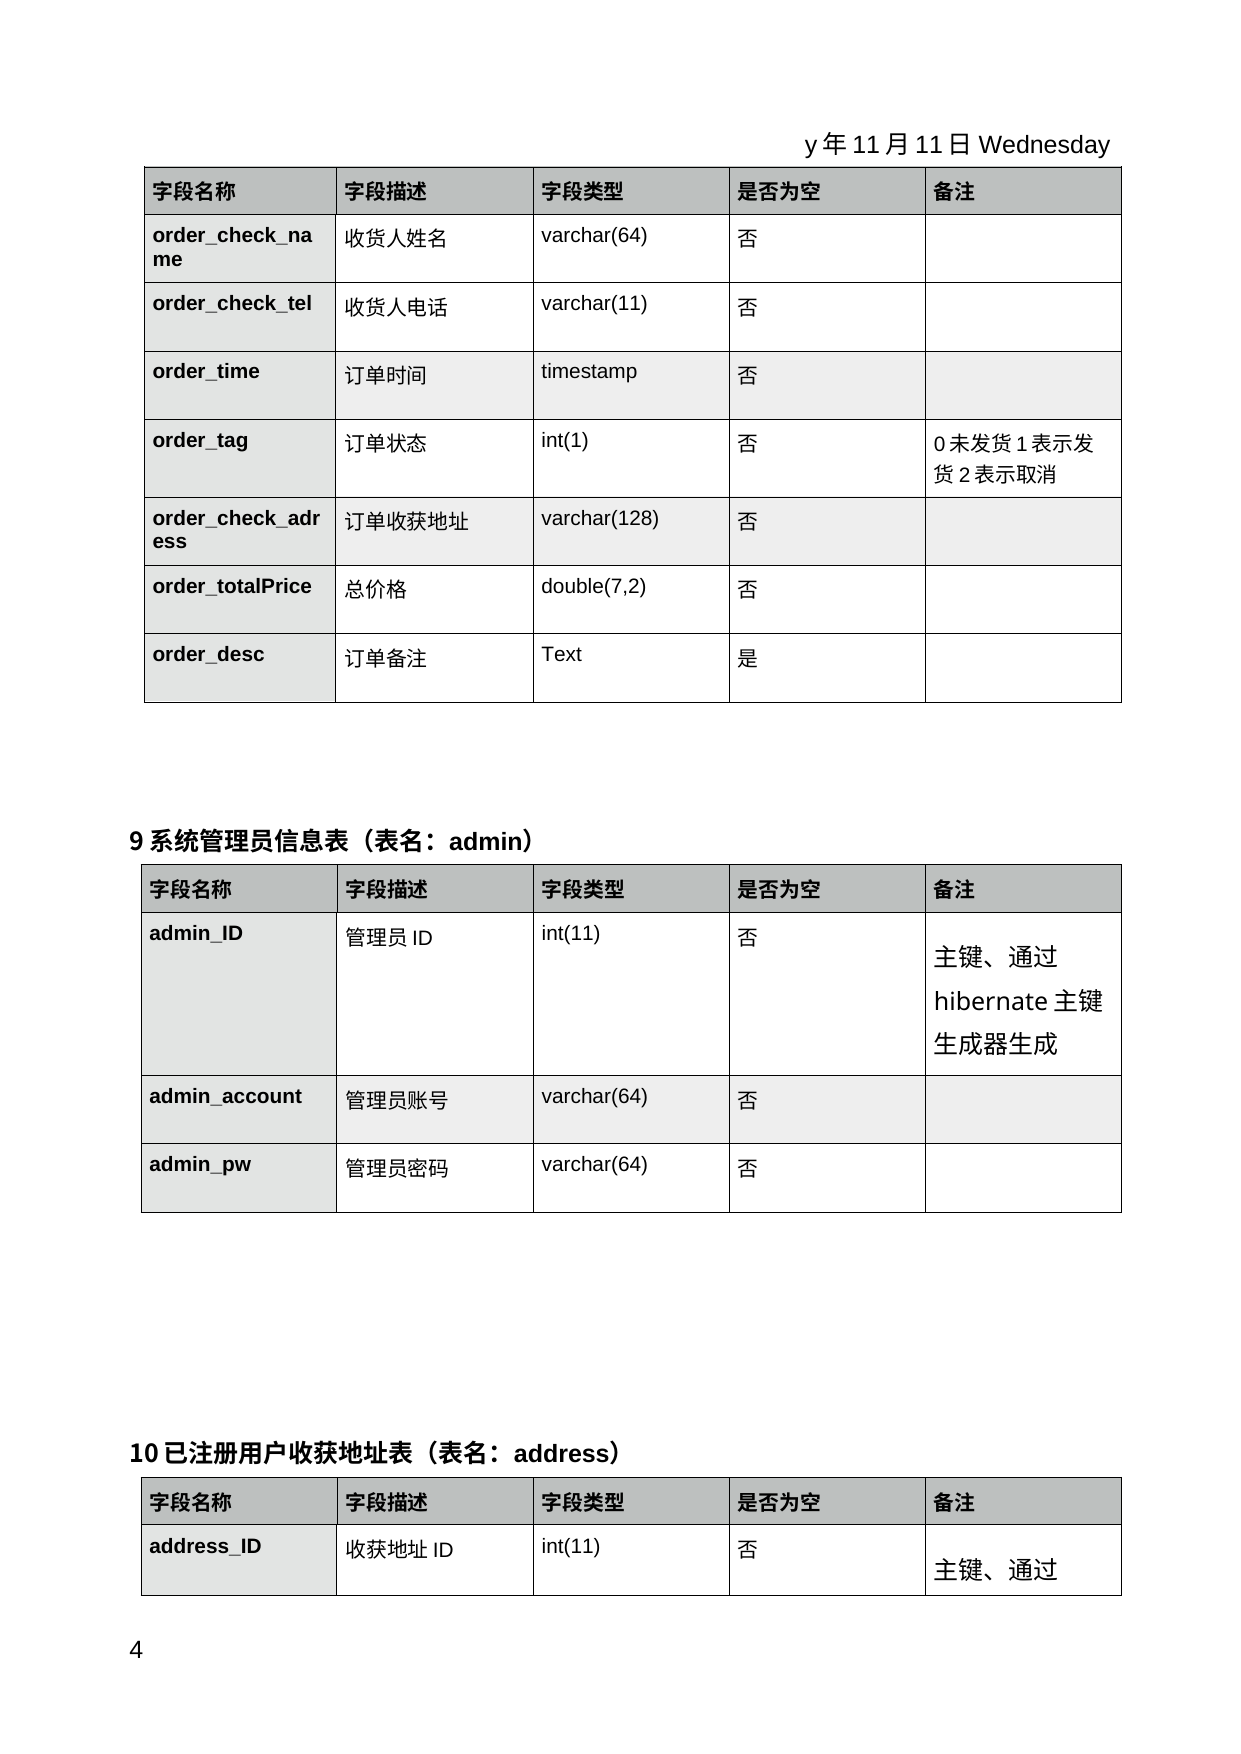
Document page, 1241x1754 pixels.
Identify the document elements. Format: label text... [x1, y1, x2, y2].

table_cell [926, 352, 1121, 419]
table_header 是否为空 [730, 1478, 925, 1524]
table_cell admin_pw [142, 1144, 336, 1212]
text 9系统管理员信息表（表名：admin） [129, 821, 1111, 857]
table_cell 否 [730, 352, 925, 419]
table_cell 订单备注 [336, 634, 533, 701]
table_cell 否 [730, 1076, 925, 1143]
table_cell varchar(64) [534, 215, 729, 282]
table_cell 总价格 [336, 566, 533, 633]
table_cell 管理员ID [337, 913, 533, 1075]
table_header 字段名称 [142, 865, 337, 912]
table_cell varchar(64) [534, 1076, 729, 1143]
table_header 字段名称 [142, 1478, 337, 1524]
table_cell Text [534, 634, 729, 701]
table_cell 否 [730, 215, 925, 282]
table_cell 管理员密码 [337, 1144, 533, 1212]
table_cell [926, 1076, 1121, 1143]
table_cell [926, 215, 1121, 282]
table_header 是否为空 [730, 865, 925, 912]
table_cell int(1) [534, 420, 729, 496]
table_cell admin_account [142, 1076, 336, 1143]
table_cell 收货人电话 [336, 283, 533, 351]
table_header 备注 [926, 865, 1121, 912]
table_cell 订单状态 [336, 420, 533, 496]
table_cell 否 [730, 498, 925, 565]
table_cell varchar(128) [534, 498, 729, 565]
table_header 字段描述 [337, 168, 533, 214]
table_cell order_check_tel [145, 283, 335, 351]
table_cell order_check_name [145, 215, 335, 282]
table_cell 收获地址ID [337, 1525, 533, 1595]
table_cell 订单时间 [336, 352, 533, 419]
table_cell 否 [730, 913, 925, 1075]
table_header 字段类型 [534, 168, 729, 214]
table_cell 0未发货1表示发货2表示取消 [926, 420, 1121, 496]
table_cell order_desc [145, 634, 335, 701]
table_cell [926, 566, 1121, 633]
table_header 备注 [926, 168, 1121, 214]
table_cell 否 [730, 283, 925, 351]
table_header 字段类型 [534, 1478, 729, 1524]
table_cell order_totalPrice [145, 566, 335, 633]
table_cell order_tag [145, 420, 335, 496]
table_cell [926, 283, 1121, 351]
table_header 是否为空 [730, 168, 925, 214]
table_cell 收货人姓名 [336, 215, 533, 282]
table_cell 主键、通过hibernate主键生成器生成 [926, 1525, 1121, 1595]
table_cell 否 [730, 1525, 925, 1595]
text 10已注册用户收获地址表（表名：address） [129, 1433, 1111, 1470]
table_cell [926, 634, 1121, 701]
table_header 字段名称 [145, 168, 336, 214]
table_cell [926, 1144, 1121, 1212]
table_header 备注 [926, 1478, 1121, 1524]
table_cell int(11) [534, 1525, 729, 1595]
table_cell admin_ID [142, 913, 336, 1075]
table_cell [926, 498, 1121, 565]
table_cell 主键、通过hibernate主键生成器生成 [926, 913, 1121, 1075]
table_cell order_check_adress [145, 498, 335, 565]
table_header 字段类型 [534, 865, 729, 912]
table_header 字段描述 [338, 865, 533, 912]
table_cell address_ID [142, 1525, 336, 1595]
table_header 字段描述 [338, 1478, 533, 1524]
table_cell 否 [730, 566, 925, 633]
table_cell 否 [730, 1144, 925, 1212]
table_cell 否 [730, 420, 925, 496]
table_cell double(7,2) [534, 566, 729, 633]
table_cell varchar(11) [534, 283, 729, 351]
table_cell 是 [730, 634, 925, 701]
table_cell 订单收获地址 [336, 498, 533, 565]
table_cell int(11) [534, 913, 729, 1075]
table_cell order_time [145, 352, 335, 419]
table_cell timestamp [534, 352, 729, 419]
table_cell 管理员账号 [337, 1076, 533, 1143]
table_cell varchar(64) [534, 1144, 729, 1212]
